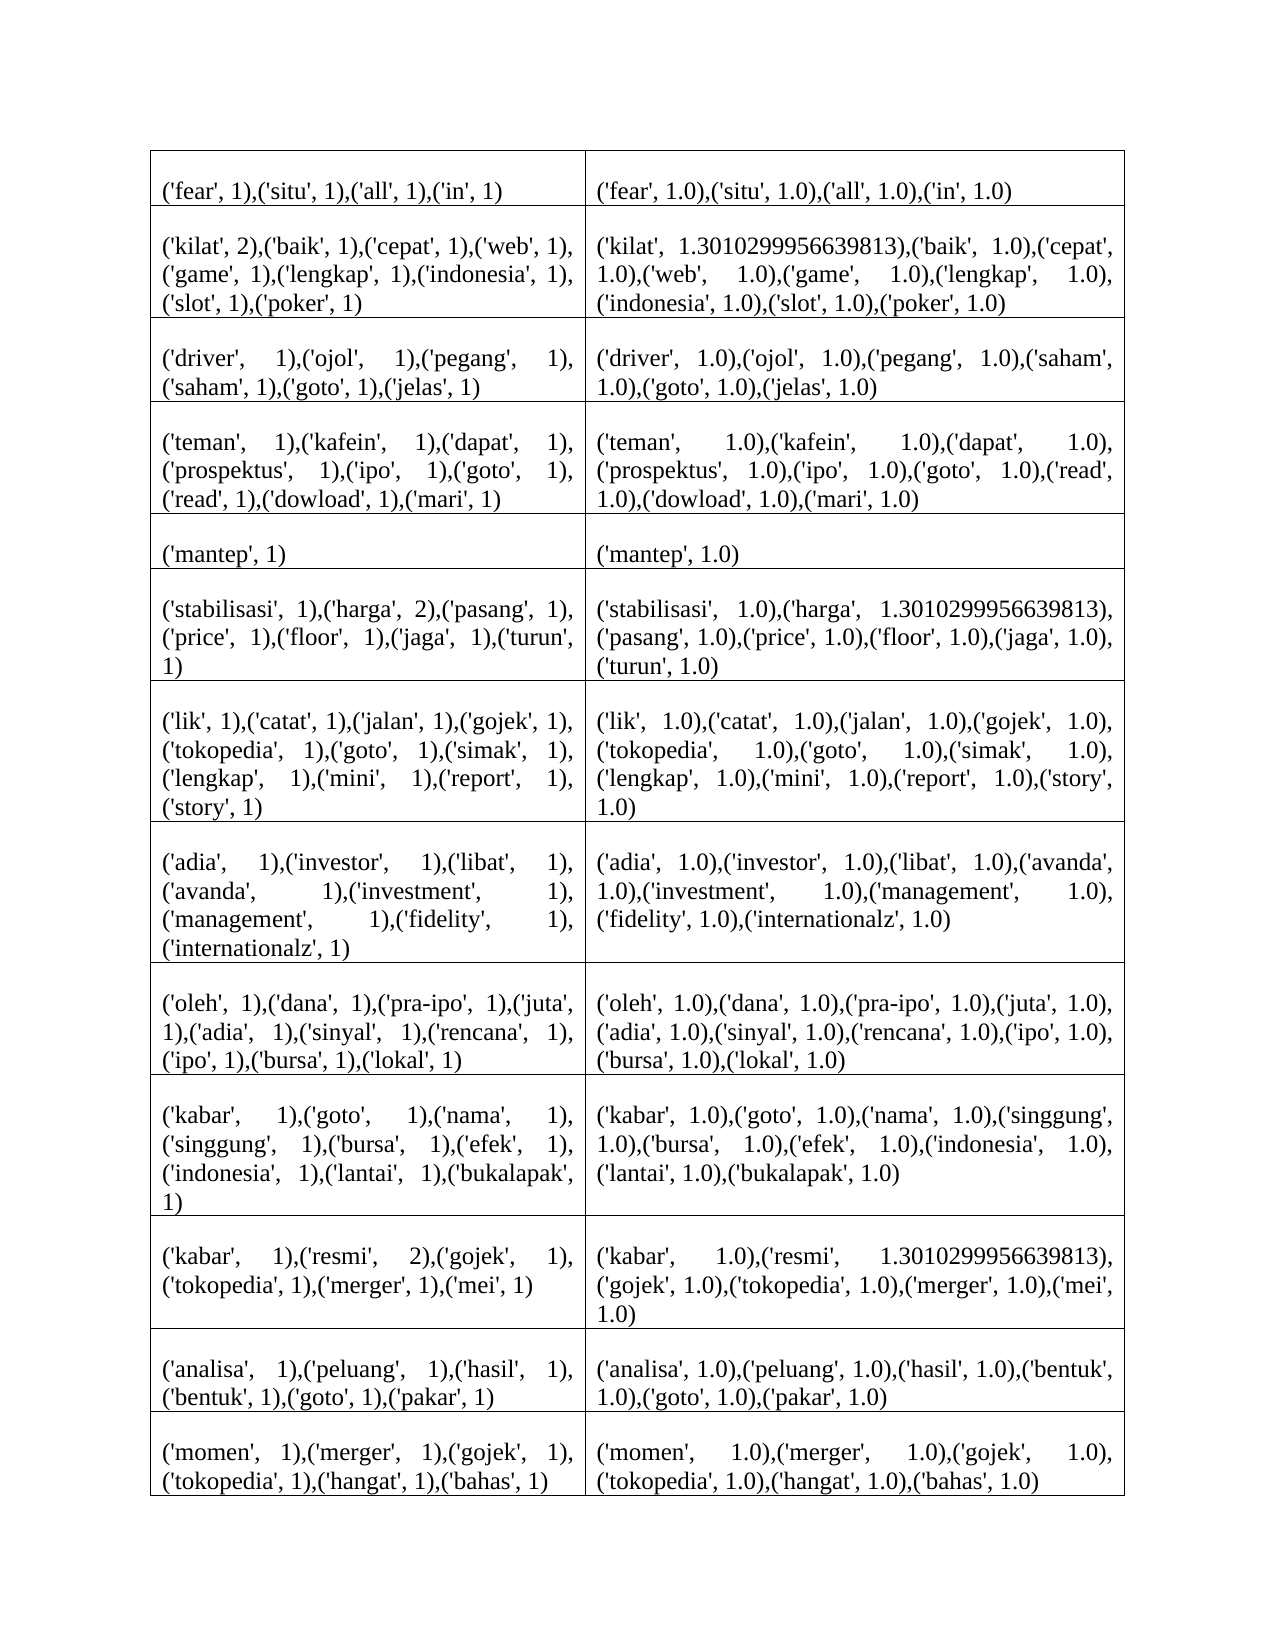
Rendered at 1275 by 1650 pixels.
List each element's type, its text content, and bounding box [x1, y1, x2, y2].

table_cell ('kabar', 1.0),('goto', 1.0),('nama', 1.0),('singgung', 1.0),('bursa', 1.0),('efek', 1.0),('indonesia', 1.0),('lantai', 1.0),('bukalapak', 1.0) [586, 1075, 1124, 1215]
table_cell ('oleh', 1),('dana', 1),('pra-ipo', 1),('juta', 1),('adia', 1),('sinyal', 1),('rencana', 1),('ipo', 1),('bursa', 1),('lokal', 1) [151, 963, 585, 1074]
table_cell ('analisa', 1),('peluang', 1),('hasil', 1),('bentuk', 1),('goto', 1),('pakar', 1) [151, 1329, 585, 1411]
table_cell ('kabar', 1.0),('resmi', 1.3010299956639813),('gojek', 1.0),('tokopedia', 1.0),('merger', 1.0),('mei', 1.0) [586, 1216, 1124, 1328]
table_cell ('kabar', 1),('goto', 1),('nama', 1),('singgung', 1),('bursa', 1),('efek', 1),('indonesia', 1),('lantai', 1),('bukalapak', 1) [151, 1075, 585, 1215]
table_cell ('adia', 1.0),('investor', 1.0),('libat', 1.0),('avanda', 1.0),('investment', 1.0),('management', 1.0),('fidelity', 1.0),('internationalz', 1.0) [586, 822, 1124, 962]
table_cell ('fear', 1),('situ', 1),('all', 1),('in', 1) [151, 151, 585, 205]
table_cell ('mantep', 1.0) [586, 514, 1124, 568]
table_cell ('momen', 1.0),('merger', 1.0),('gojek', 1.0),('tokopedia', 1.0),('hangat', 1.0),('bahas', 1.0) [586, 1412, 1124, 1495]
table_cell ('lik', 1),('catat', 1),('jalan', 1),('gojek', 1),('tokopedia', 1),('goto', 1),('simak', 1),('lengkap', 1),('mini', 1),('report', 1),('story', 1) [151, 681, 585, 821]
table_cell ('adia', 1),('investor', 1),('libat', 1),('avanda', 1),('investment', 1),('management', 1),('fidelity', 1),('internationalz', 1) [151, 822, 585, 962]
table_cell ('lik', 1.0),('catat', 1.0),('jalan', 1.0),('gojek', 1.0),('tokopedia', 1.0),('goto', 1.0),('simak', 1.0),('lengkap', 1.0),('mini', 1.0),('report', 1.0),('story', 1.0) [586, 681, 1124, 821]
table_cell ('teman', 1.0),('kafein', 1.0),('dapat', 1.0),('prospektus', 1.0),('ipo', 1.0),('goto', 1.0),('read', 1.0),('dowload', 1.0),('mari', 1.0) [586, 402, 1124, 513]
table_cell ('driver', 1.0),('ojol', 1.0),('pegang', 1.0),('saham', 1.0),('goto', 1.0),('jelas', 1.0) [586, 318, 1124, 401]
table_cell ('fear', 1.0),('situ', 1.0),('all', 1.0),('in', 1.0) [586, 151, 1124, 205]
table_cell ('momen', 1),('merger', 1),('gojek', 1),('tokopedia', 1),('hangat', 1),('bahas', 1) [151, 1412, 585, 1495]
table_cell ('kilat', 1.3010299956639813),('baik', 1.0),('cepat', 1.0),('web', 1.0),('game', 1.0),('lengkap', 1.0),('indonesia', 1.0),('slot', 1.0),('poker', 1.0) [586, 206, 1124, 317]
table_cell ('mantep', 1) [151, 514, 585, 568]
table_cell ('analisa', 1.0),('peluang', 1.0),('hasil', 1.0),('bentuk', 1.0),('goto', 1.0),('pakar', 1.0) [586, 1329, 1124, 1411]
table_cell ('oleh', 1.0),('dana', 1.0),('pra-ipo', 1.0),('juta', 1.0),('adia', 1.0),('sinyal', 1.0),('rencana', 1.0),('ipo', 1.0),('bursa', 1.0),('lokal', 1.0) [586, 963, 1124, 1074]
table_cell ('stabilisasi', 1),('harga', 2),('pasang', 1),('price', 1),('floor', 1),('jaga', 1),('turun', 1) [151, 569, 585, 680]
table_cell ('teman', 1),('kafein', 1),('dapat', 1),('prospektus', 1),('ipo', 1),('goto', 1),('read', 1),('dowload', 1),('mari', 1) [151, 402, 585, 513]
table_cell ('stabilisasi', 1.0),('harga', 1.3010299956639813),('pasang', 1.0),('price', 1.0),('floor', 1.0),('jaga', 1.0),('turun', 1.0) [586, 569, 1124, 680]
table_cell ('kilat', 2),('baik', 1),('cepat', 1),('web', 1),('game', 1),('lengkap', 1),('indonesia', 1),('slot', 1),('poker', 1) [151, 206, 585, 317]
table_cell ('driver', 1),('ojol', 1),('pegang', 1),('saham', 1),('goto', 1),('jelas', 1) [151, 318, 585, 401]
table_cell ('kabar', 1),('resmi', 2),('gojek', 1),('tokopedia', 1),('merger', 1),('mei', 1) [151, 1216, 585, 1328]
